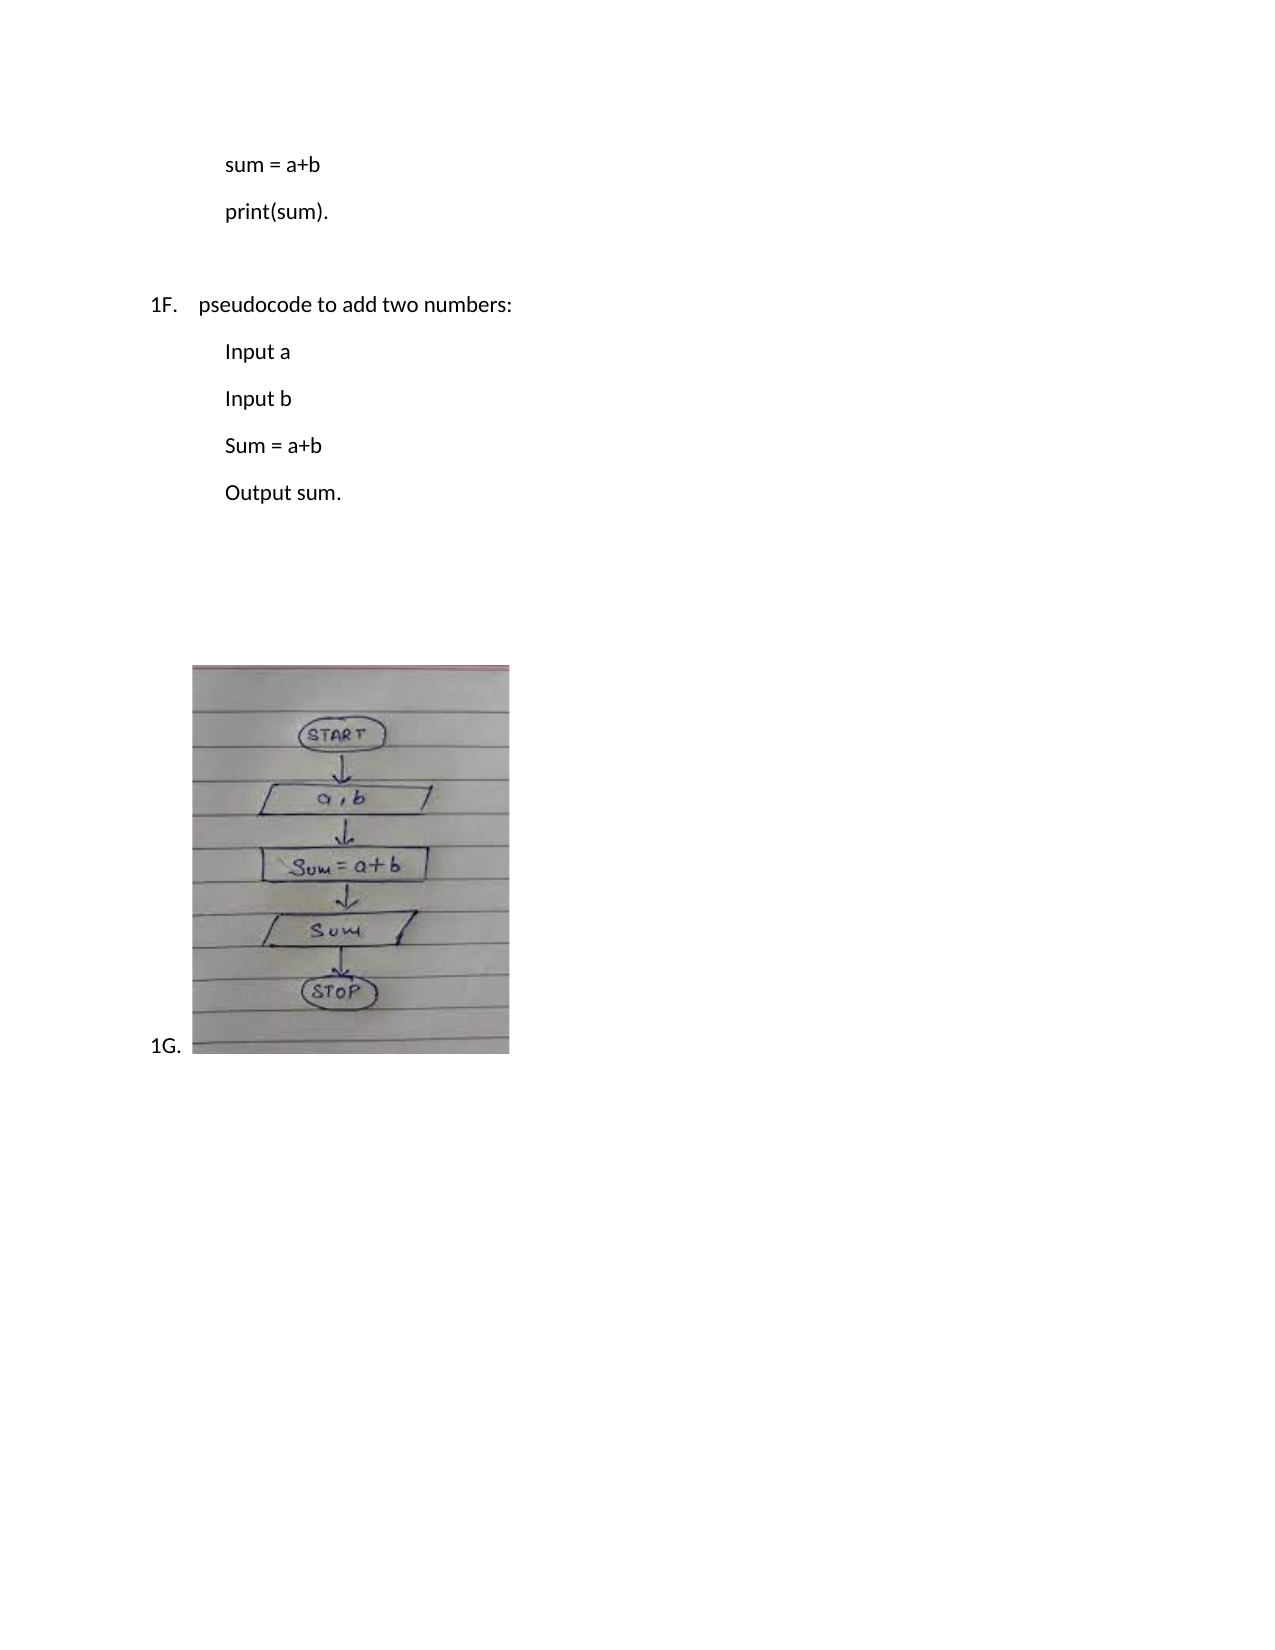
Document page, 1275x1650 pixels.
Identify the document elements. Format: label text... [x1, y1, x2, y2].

text Input a [150, 337, 1125, 366]
text 1G. [150, 666, 1125, 1059]
text Input b [150, 384, 1125, 412]
text 1F. pseudocode to add two numbers: [150, 291, 1125, 319]
text Sum = a+b [150, 431, 1125, 459]
text print(sum). [150, 197, 1125, 225]
text Output sum. [150, 478, 1125, 506]
text sum = a+b [150, 150, 1125, 178]
